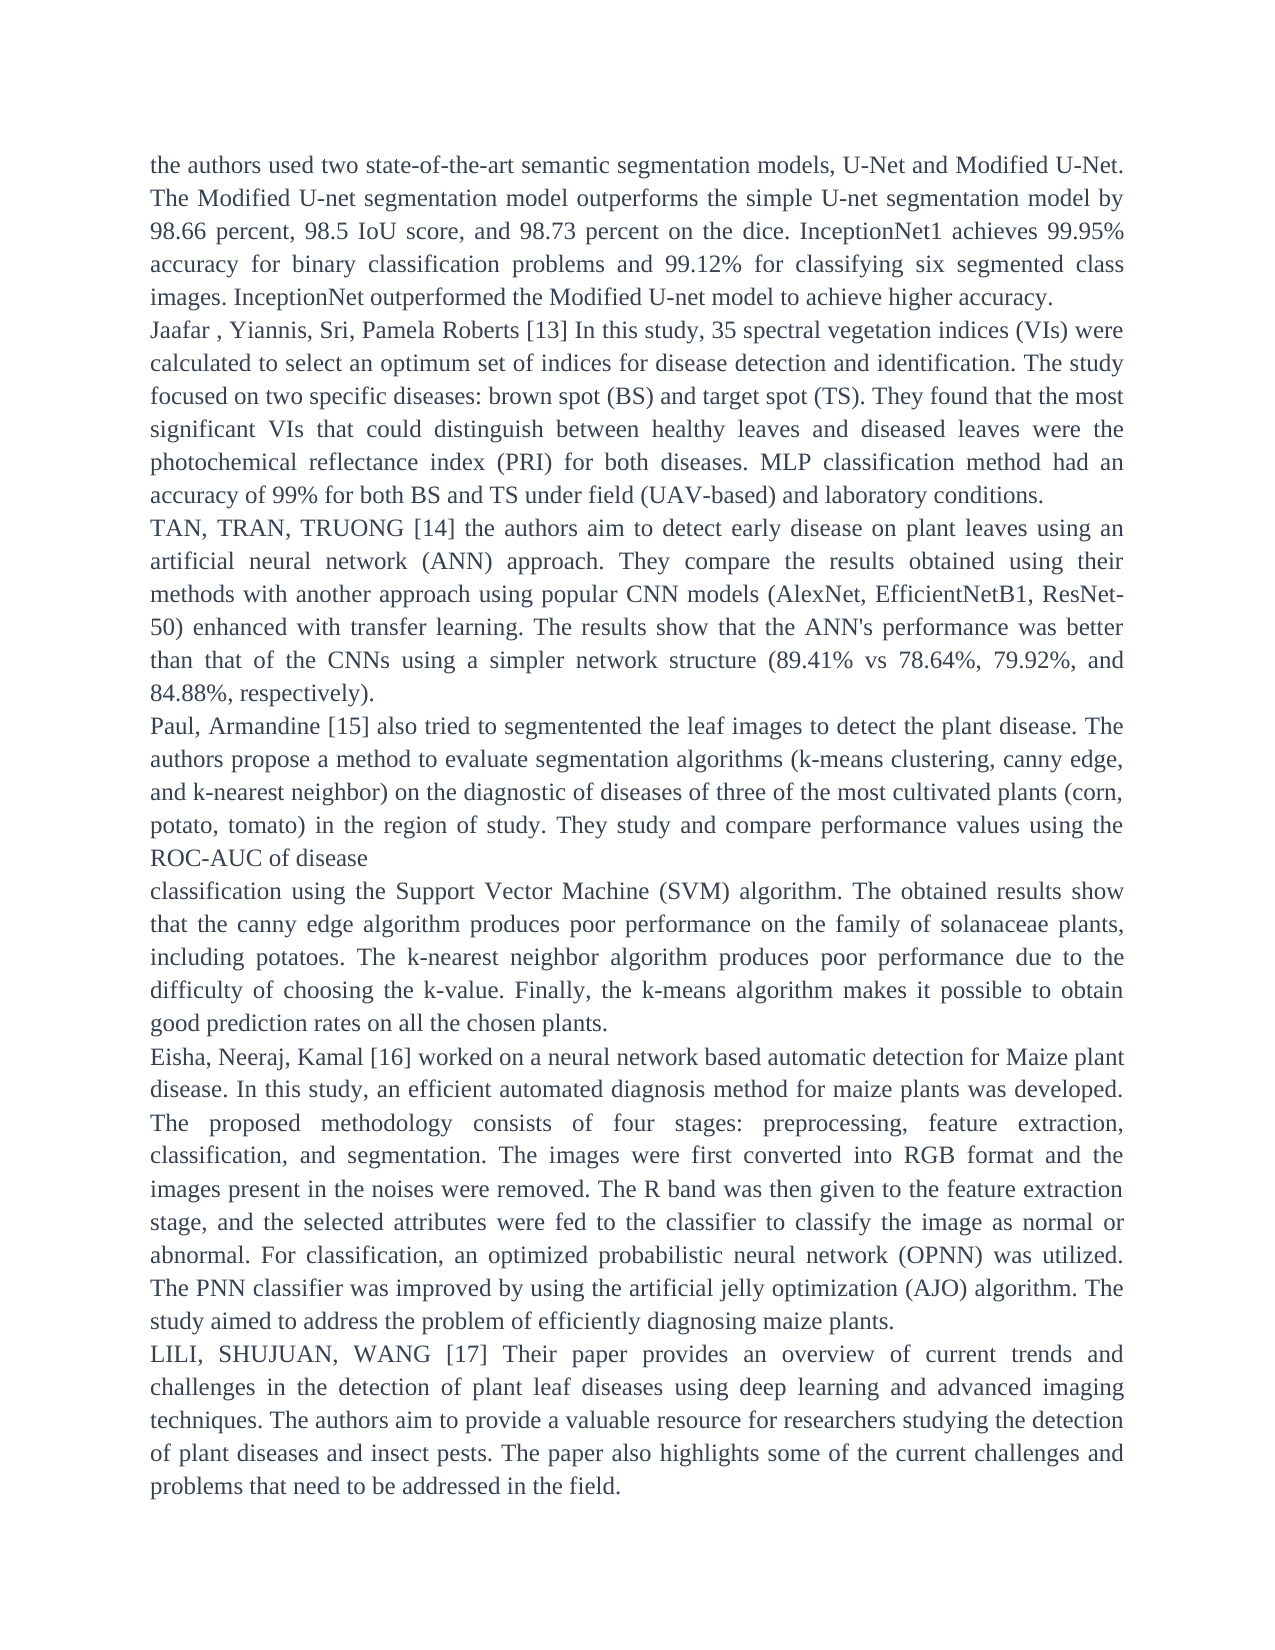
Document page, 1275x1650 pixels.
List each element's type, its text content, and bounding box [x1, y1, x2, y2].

text Paul, Armandine [15] also tried to segmentented the leaf images to detect the plant disease. The authors propose a method to evaluate segmentation algorithms (k-means clustering, canny edge, and k-nearest neighbor) on the diagnostic of diseases of three of the most cultivated plants (corn, potato, tomato) in the region of study. They study and compare performance values using the ROC-AUC of disease [150, 711, 1125, 872]
text LILI, SHUJUAN, WANG [17] Their paper provides an overview of current trends and challenges in the detection of plant leaf diseases using deep learning and advanced imaging techniques. The authors aim to provide a valuable resource for researchers studying the detection of plant diseases and insect pests. The paper also highlights some of the current challenges and problems that need to be addressed in the field. [150, 1339, 1125, 1499]
text Eisha, Neeraj, Kamal [16] worked on a neural network based automatic detection for Maize plant disease. In this study, an efficient automated diagnosis method for maize plants was developed. The proposed methodology consists of four stages: preprocessing, feature extraction, classification, and segmentation. The images were first converted into RGB format and the images present in the noises were removed. The R band was then given to the feature extraction stage, and the selected attributes were fed to the classifier to classify the image as normal or abnormal. For classification, an optimized probabilistic neural network (OPNN) was utilized. The PNN classifier was improved by using the artificial jelly optimization (AJO) algorithm. The study aimed to address the problem of efficiently diagnosing maize plants. [150, 1042, 1125, 1334]
text classification using the Support Vector Machine (SVM) algorithm. The obtained results show that the canny edge algorithm produces poor performance on the family of solanaceae plants, including potatoes. The k-nearest neighbor algorithm produces poor performance due to the difficulty of choosing the k-value. Finally, the k-means algorithm makes it possible to obtain good prediction rates on all the chosen plants. [150, 876, 1125, 1037]
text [150, 150, 1125, 311]
text TAN, TRAN, TRUONG [14] the authors aim to detect early disease on plant leaves using an artificial neural network (ANN) approach. They compare the results obtained using their methods with another approach using popular CNN models (AlexNet, EfficientNetB1, ResNet-50) enhanced with transfer learning. The results show that the ANN's performance was better than that of the CNNs using a simpler network structure (89.41% vs 78.64%, 79.92%, and 84.88%, respectively). [150, 513, 1125, 707]
text Jaafar , Yiannis, Sri, Pamela Roberts [13] In this study, 35 spectral vegetation indices (VIs) were calculated to select an optimum set of indices for disease detection and identification. The study focused on two specific diseases: brown spot (BS) and target spot (TS). They found that the most significant VIs that could distinguish between healthy leaves and diseased leaves were the photochemical reflectance index (PRI) for both diseases. MLP classification method had an accuracy of 99% for both BS and TS under field (UAV-based) and laboratory conditions. [150, 315, 1125, 509]
